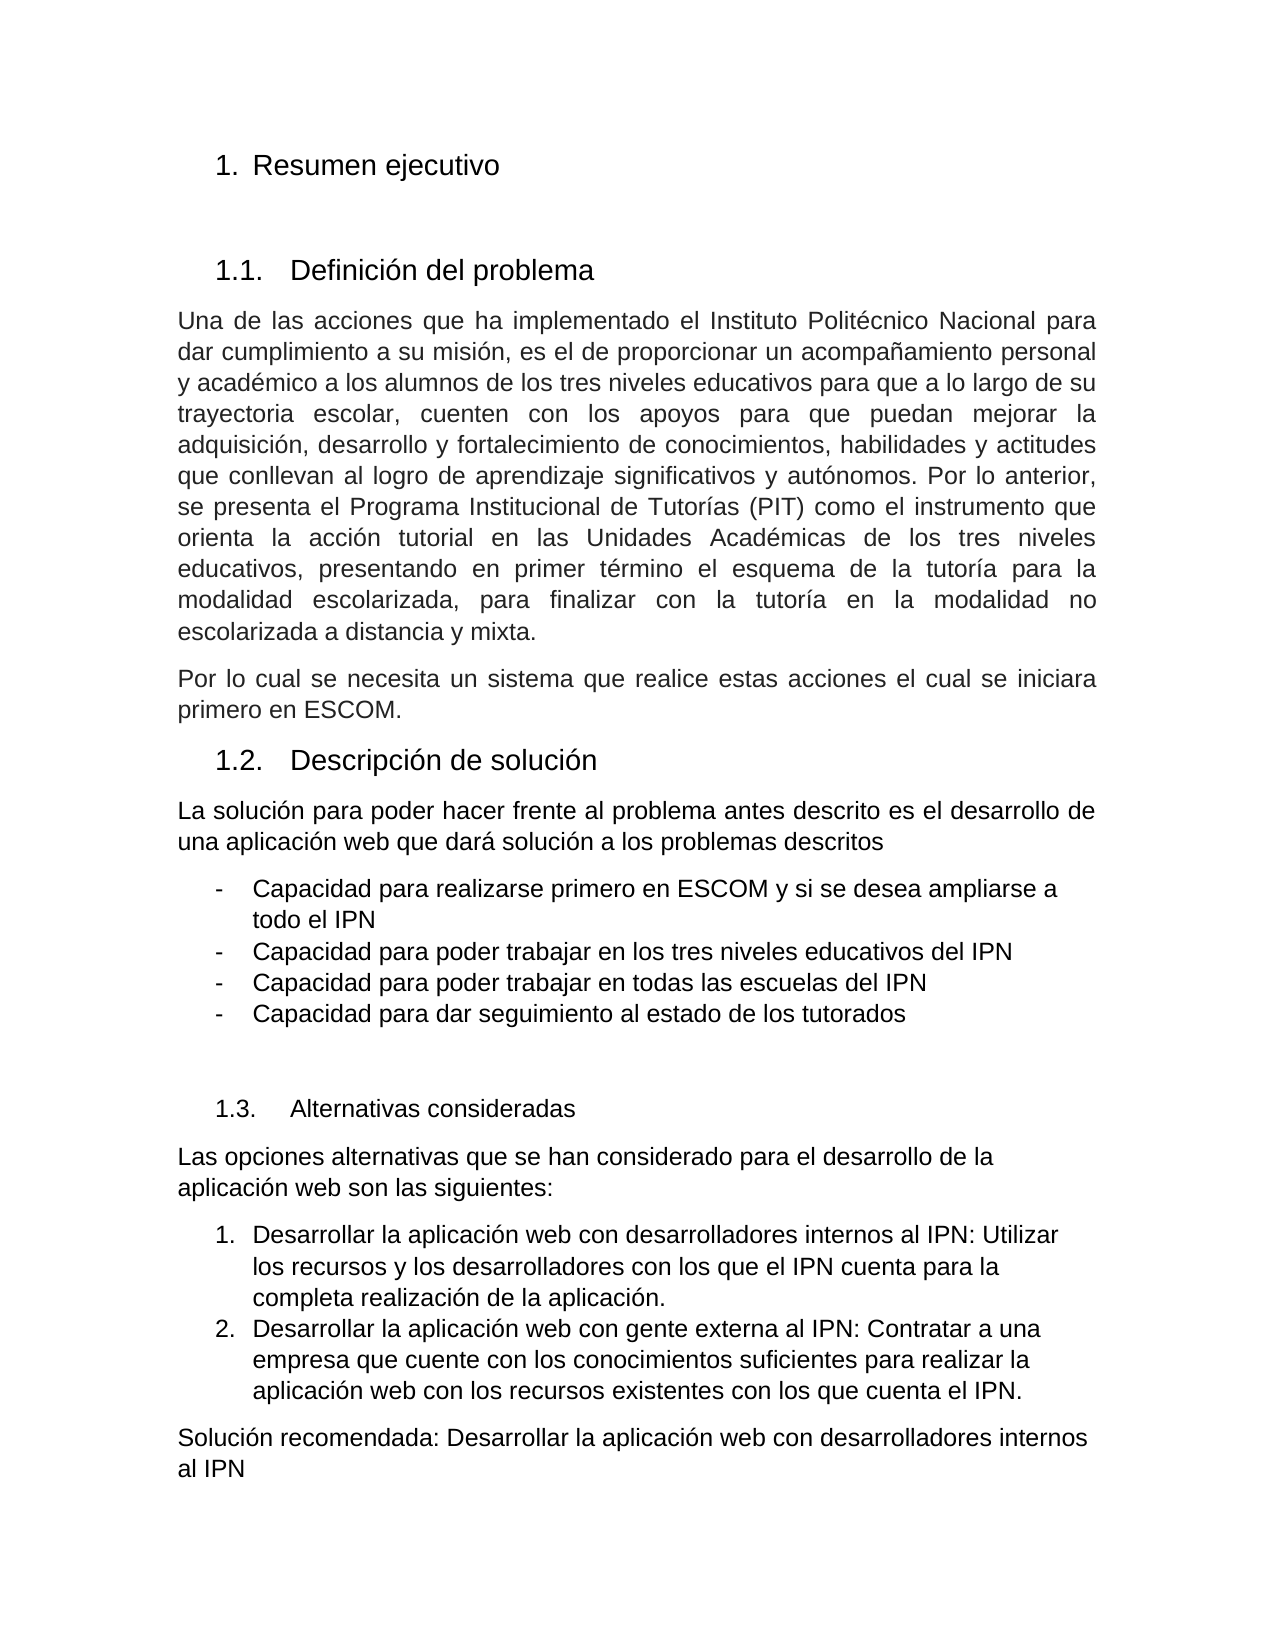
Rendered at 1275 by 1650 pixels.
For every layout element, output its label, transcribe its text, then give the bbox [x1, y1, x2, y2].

list Capacidad para poder trabajar en los tres niveles educativos del IPN [215, 937, 1098, 965]
list Resumen ejecutivo [215, 148, 1098, 181]
text La solución para poder hacer frente al problema antes descrito es el desarrollo de una aplicación web que dará solución a los problemas descritos [177, 796, 1098, 856]
list Definición del problema [215, 253, 1098, 287]
list Capacidad para poder trabajar en todas las escuelas del IPN [215, 968, 1098, 996]
list Capacidad para dar seguimiento al estado de los tutorados [215, 999, 1098, 1027]
list Desarrollar la aplicación web con desarrolladores internos al IPN: Utilizar los recursos y los desarrolladores con los que el IPN cuenta para la completa realización de la aplicación. [215, 1221, 1098, 1311]
list Desarrollar la aplicación web con gente externa al IPN: Contratar a una empresa que cuente con los conocimientos suficientes para realizar la aplicación web con los recursos existentes con los que cuenta el IPN. [215, 1314, 1098, 1404]
list Capacidad para realizarse primero en ESCOM y si se desea ampliarse a todo el IPN [215, 874, 1098, 934]
text Solución recomendada: Desarrollar la aplicación web con desarrolladores internos al IPN [177, 1423, 1098, 1483]
list Alternativas consideradas [215, 1094, 1098, 1123]
list Descripción de solución [215, 743, 1098, 776]
text Las opciones alternativas que se han considerado para el desarrollo de la aplicación web son las siguientes: [177, 1142, 1098, 1202]
text Por lo cual se necesita un sistema que realice estas acciones el cual se iniciara primero en ESCOM. [177, 693, 1098, 724]
